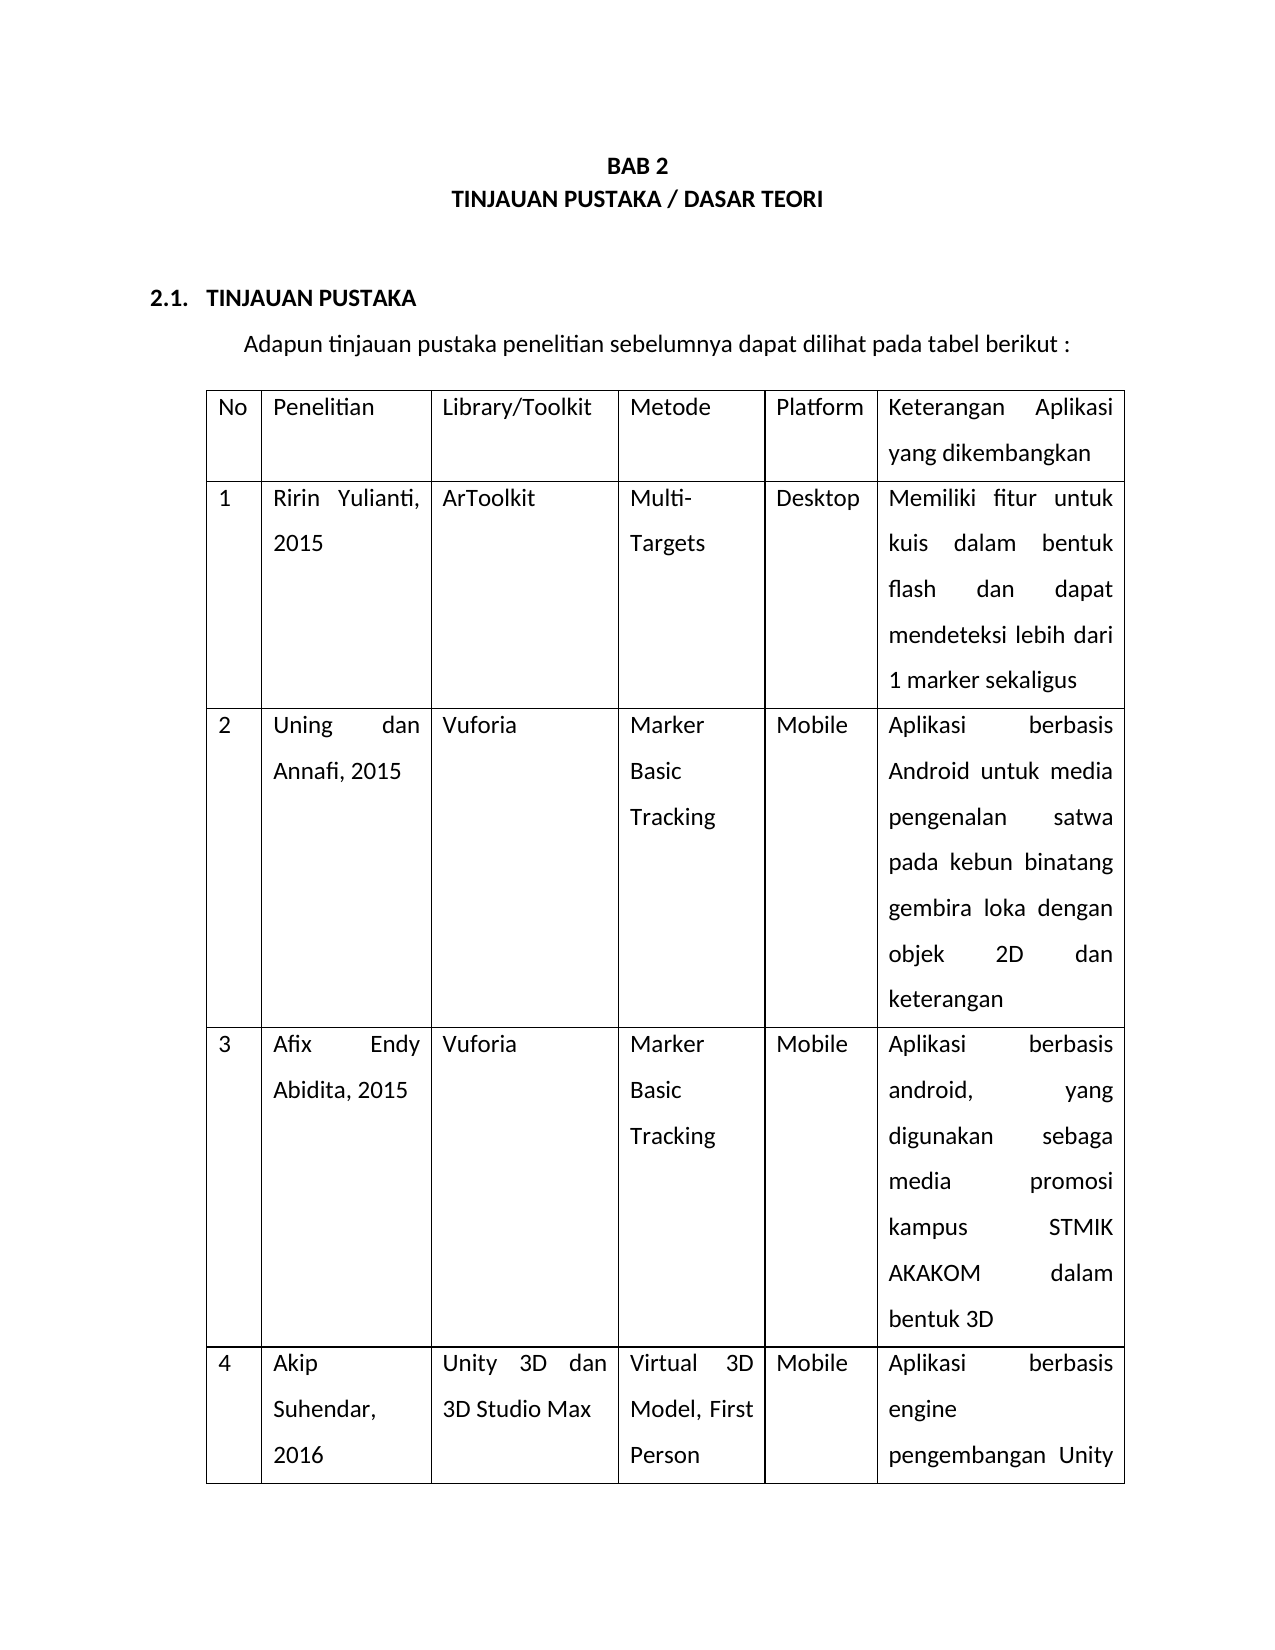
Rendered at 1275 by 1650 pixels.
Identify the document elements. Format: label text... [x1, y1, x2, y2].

table_cell 1 [207, 482, 261, 708]
list TINJAUAN PUSTAKA [150, 282, 1125, 313]
table_cell 2 [207, 709, 261, 1027]
table_header Library/Toolkit [432, 391, 618, 481]
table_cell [619, 1348, 764, 1482]
table_cell Afix Endy Abidita, 2015 [262, 1028, 431, 1346]
table_cell Multi-Targets [619, 482, 764, 708]
table_cell 3 [207, 1028, 261, 1346]
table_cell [878, 1348, 1124, 1482]
table_cell Mobile [766, 1348, 877, 1482]
table_cell Mobile [766, 1028, 877, 1346]
table_cell 4 [207, 1348, 261, 1482]
table_cell Marker Basic Tracking [619, 709, 764, 1027]
table_cell Desktop [766, 482, 877, 708]
table_header Platform [766, 391, 877, 481]
table_cell Uning dan Annafi, 2015 [262, 709, 431, 1027]
table_cell Vuforia [432, 1028, 618, 1346]
table_cell ArToolkit [432, 482, 618, 708]
table_cell Vuforia [432, 709, 618, 1027]
text BAB 2 TINJAUAN PUSTAKA / DASAR TEORI [150, 150, 1125, 213]
table_cell Marker Basic Tracking [619, 1028, 764, 1346]
table_cell Aplikasi berbasis Android untuk media pengenalan satwa pada kebun binatang gembira loka dengan objek 2D dan keterangan [878, 709, 1124, 1027]
table_cell Memiliki fitur untuk kuis dalam bentuk flash dan dapat mendeteksi lebih dari 1 marker sekaligus [878, 482, 1124, 708]
table_header No [207, 391, 261, 481]
table_cell Ririn Yulianti, 2015 [262, 482, 431, 708]
table_header Metode [619, 391, 764, 481]
table_cell Aplikasi berbasis android, yang digunakan sebaga media promosi kampus STMIK AKAKOM dalam bentuk 3D [878, 1028, 1124, 1346]
table_cell Mobile [766, 709, 877, 1027]
table_header Penelitian [262, 391, 431, 481]
list Adapun tinjauan pustaka penelitian sebelumnya dapat dilihat pada tabel berikut : [206, 328, 1125, 358]
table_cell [432, 1348, 618, 1482]
table_header Keterangan Aplikasi yang dikembangkan [878, 391, 1124, 481]
table_cell Akip Suhendar, 2016 [262, 1348, 431, 1482]
